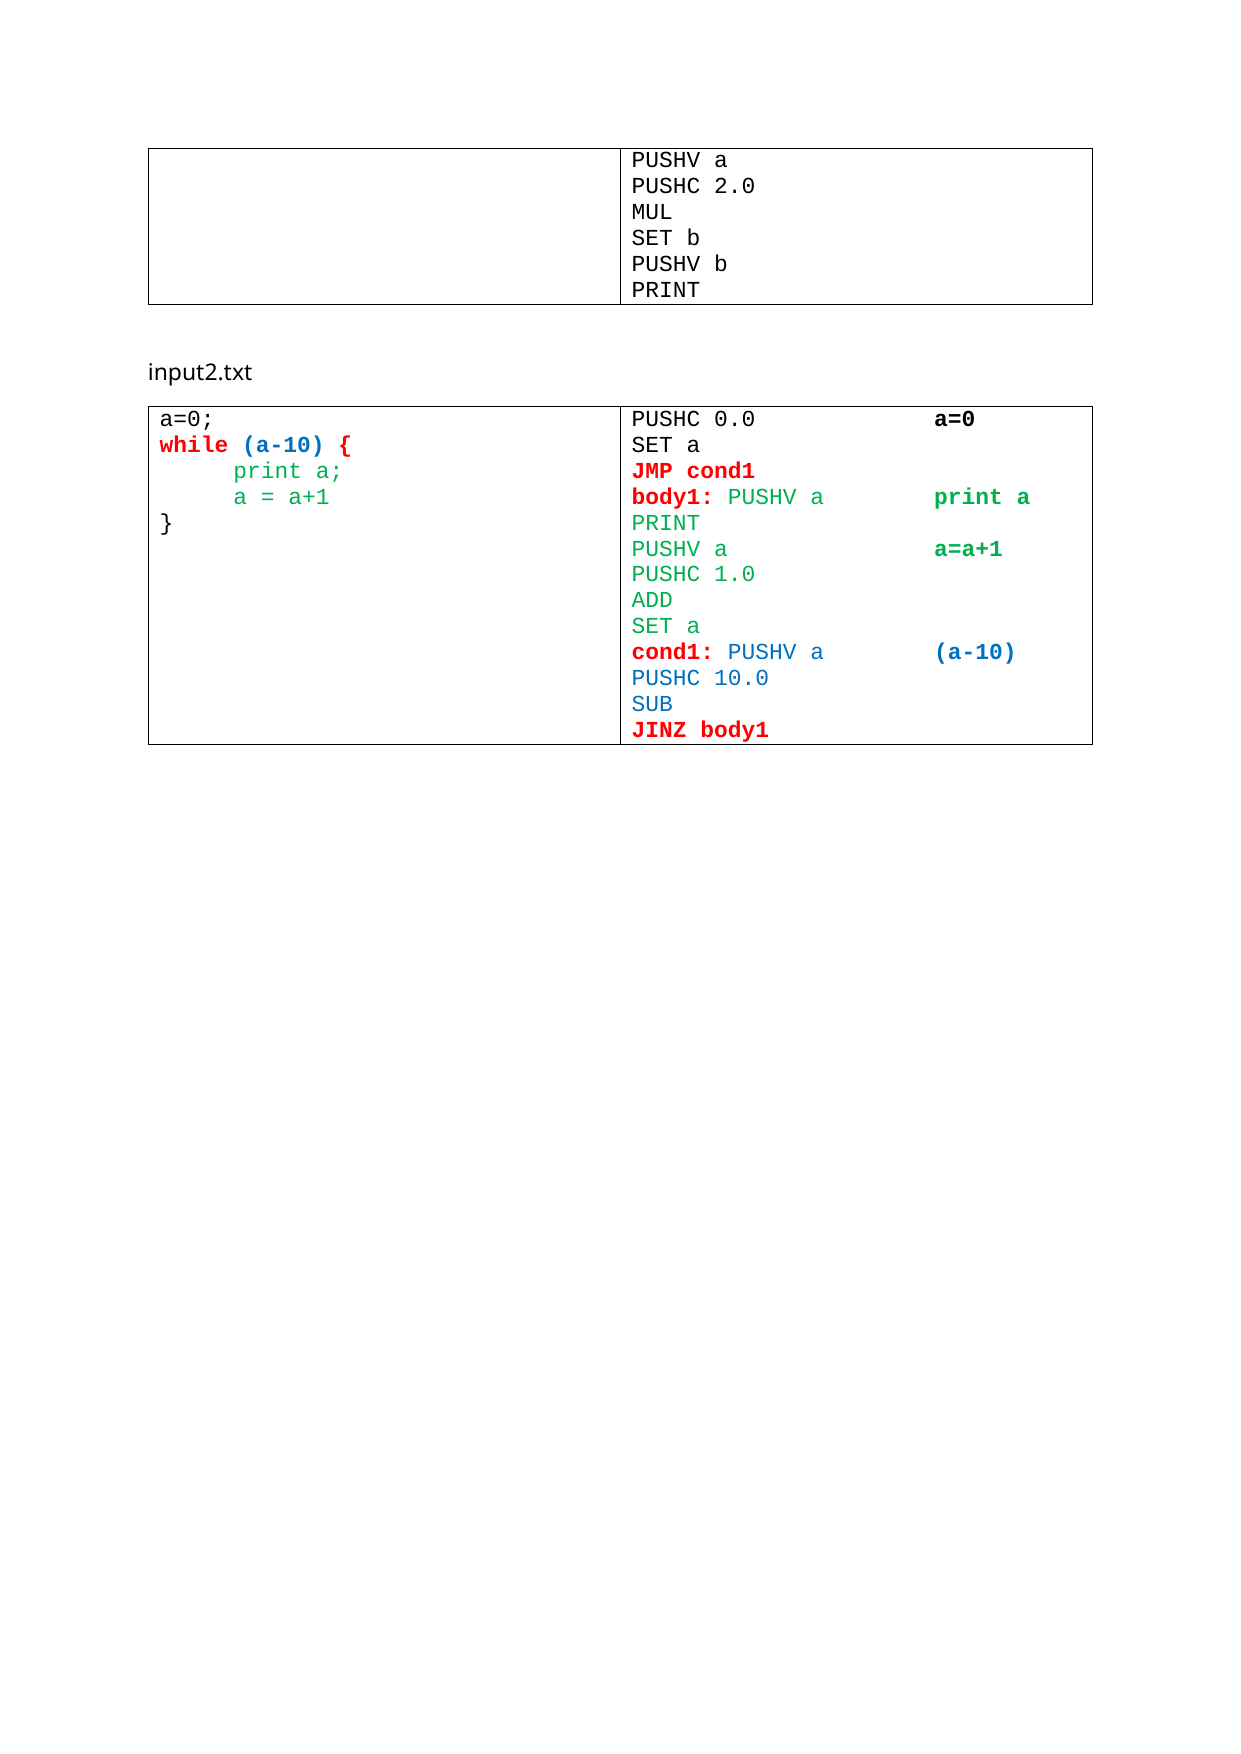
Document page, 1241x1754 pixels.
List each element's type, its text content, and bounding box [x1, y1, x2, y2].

text input2.txt [148, 356, 1093, 387]
table_header a=0; while (a-10) { print a; a = a+1 } [149, 407, 620, 744]
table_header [621, 149, 1092, 304]
table_header PUSHC 0.0 a=0 SET a JMP cond1 body1: PUSHV a print a PRINT PUSHV a a=a+1 PUSHC 1.0 ADD SET a cond1: PUSHV a (a-10) PUSHC 10.0 SUB JINZ body1 [621, 407, 1092, 744]
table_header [149, 149, 620, 304]
